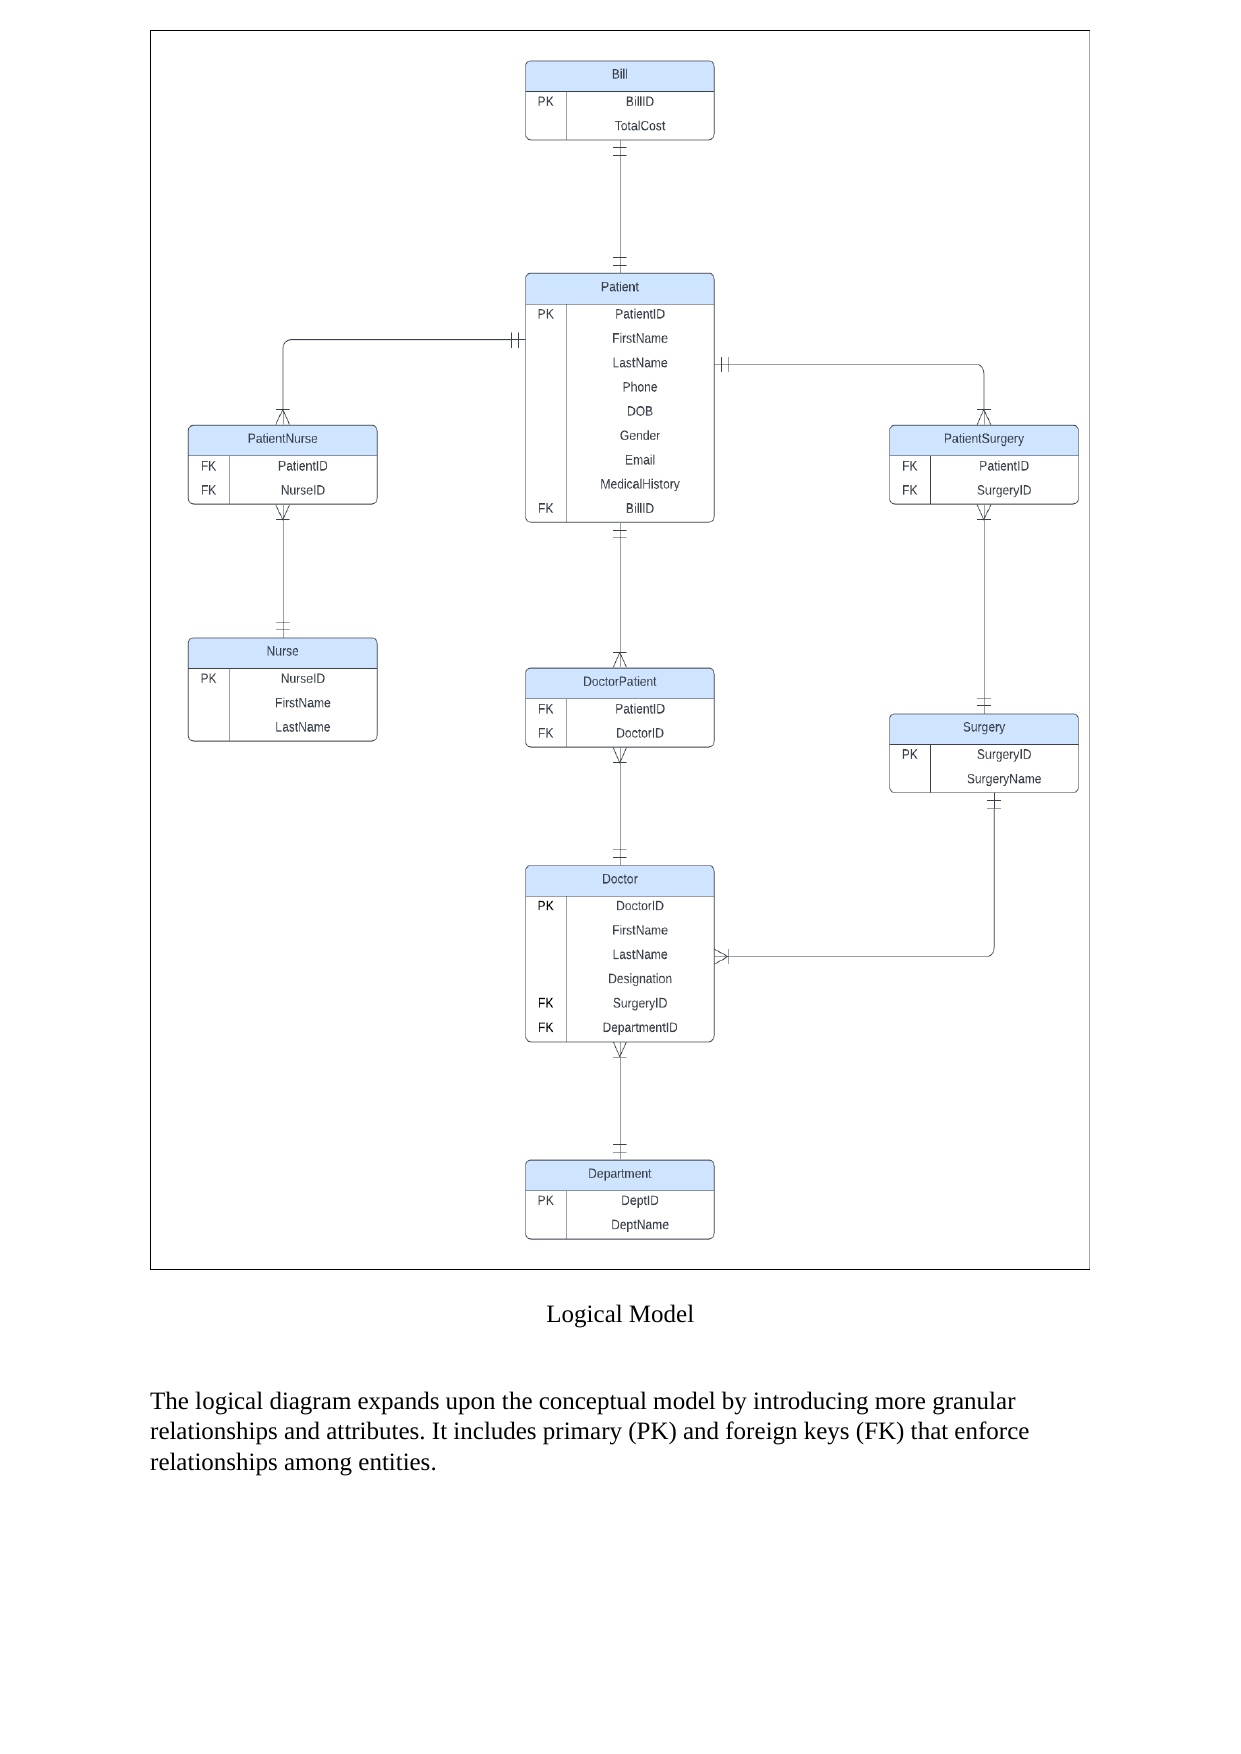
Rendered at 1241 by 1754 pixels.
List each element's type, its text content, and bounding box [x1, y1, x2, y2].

text The logical diagram expands upon the conceptual model by introducing more granular relationships and attributes. It includes primary (PK) and foreign keys (FK) that enforce relationships among entities. [150, 1386, 1090, 1475]
text Logical Model [150, 1299, 1090, 1328]
picture [161, 31, 1090, 1269]
table_header [151, 31, 161, 1269]
